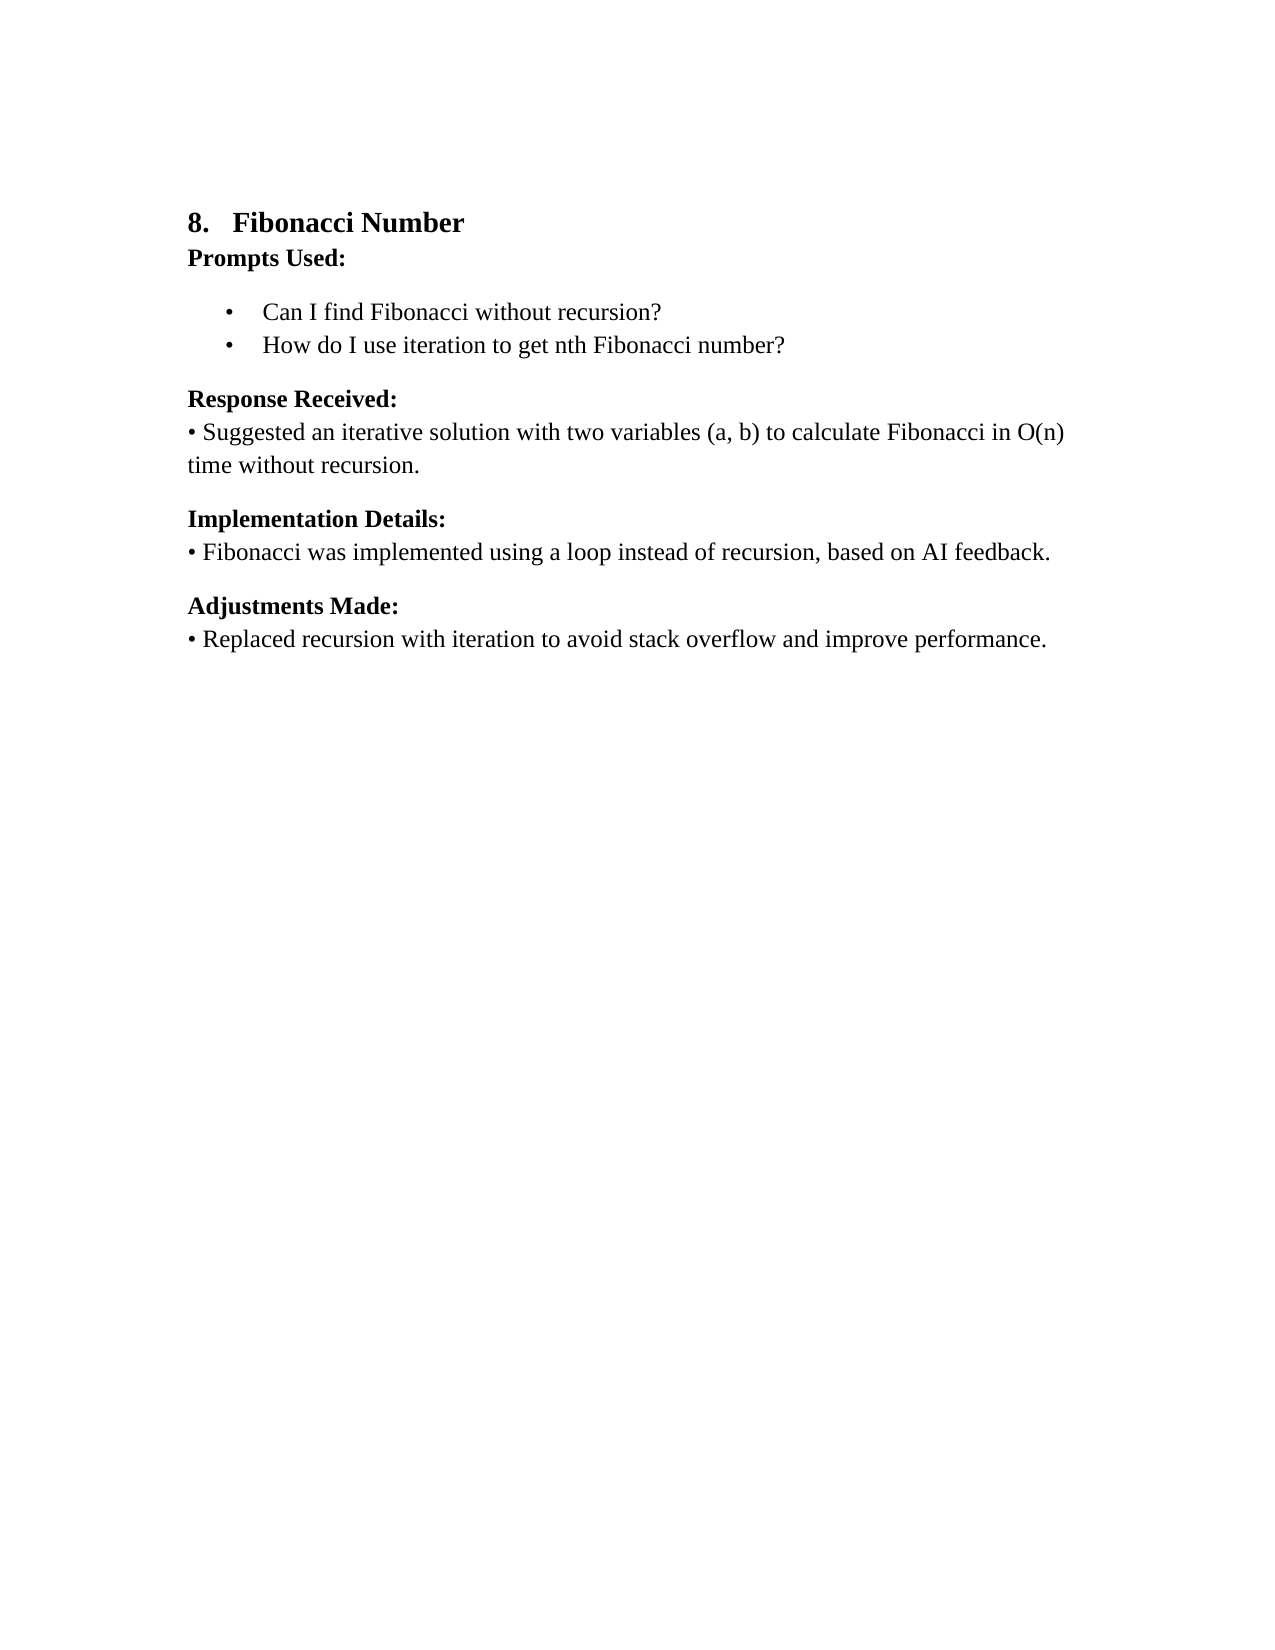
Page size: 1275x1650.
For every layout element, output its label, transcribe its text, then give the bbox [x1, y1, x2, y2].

subtitle Fibonacci Number [187, 205, 1087, 238]
list How do I use iteration to get nth Fibonacci number? [225, 330, 1087, 359]
list Prompts Used: [187, 243, 1087, 272]
list Can I find Fibonacci without recursion? [225, 297, 1087, 326]
text Implementation Details: • Fibonacci was implemented using a loop instead of recursion, based on AI feedback. [187, 504, 1087, 566]
text Adjustments Made: • Replaced recursion with iteration to avoid stack overflow and improve performance. [187, 591, 1087, 653]
text Response Received: • Suggested an iterative solution with two variables (a, b) to calculate Fibonacci in O(n) time without recursion. [187, 384, 1087, 479]
